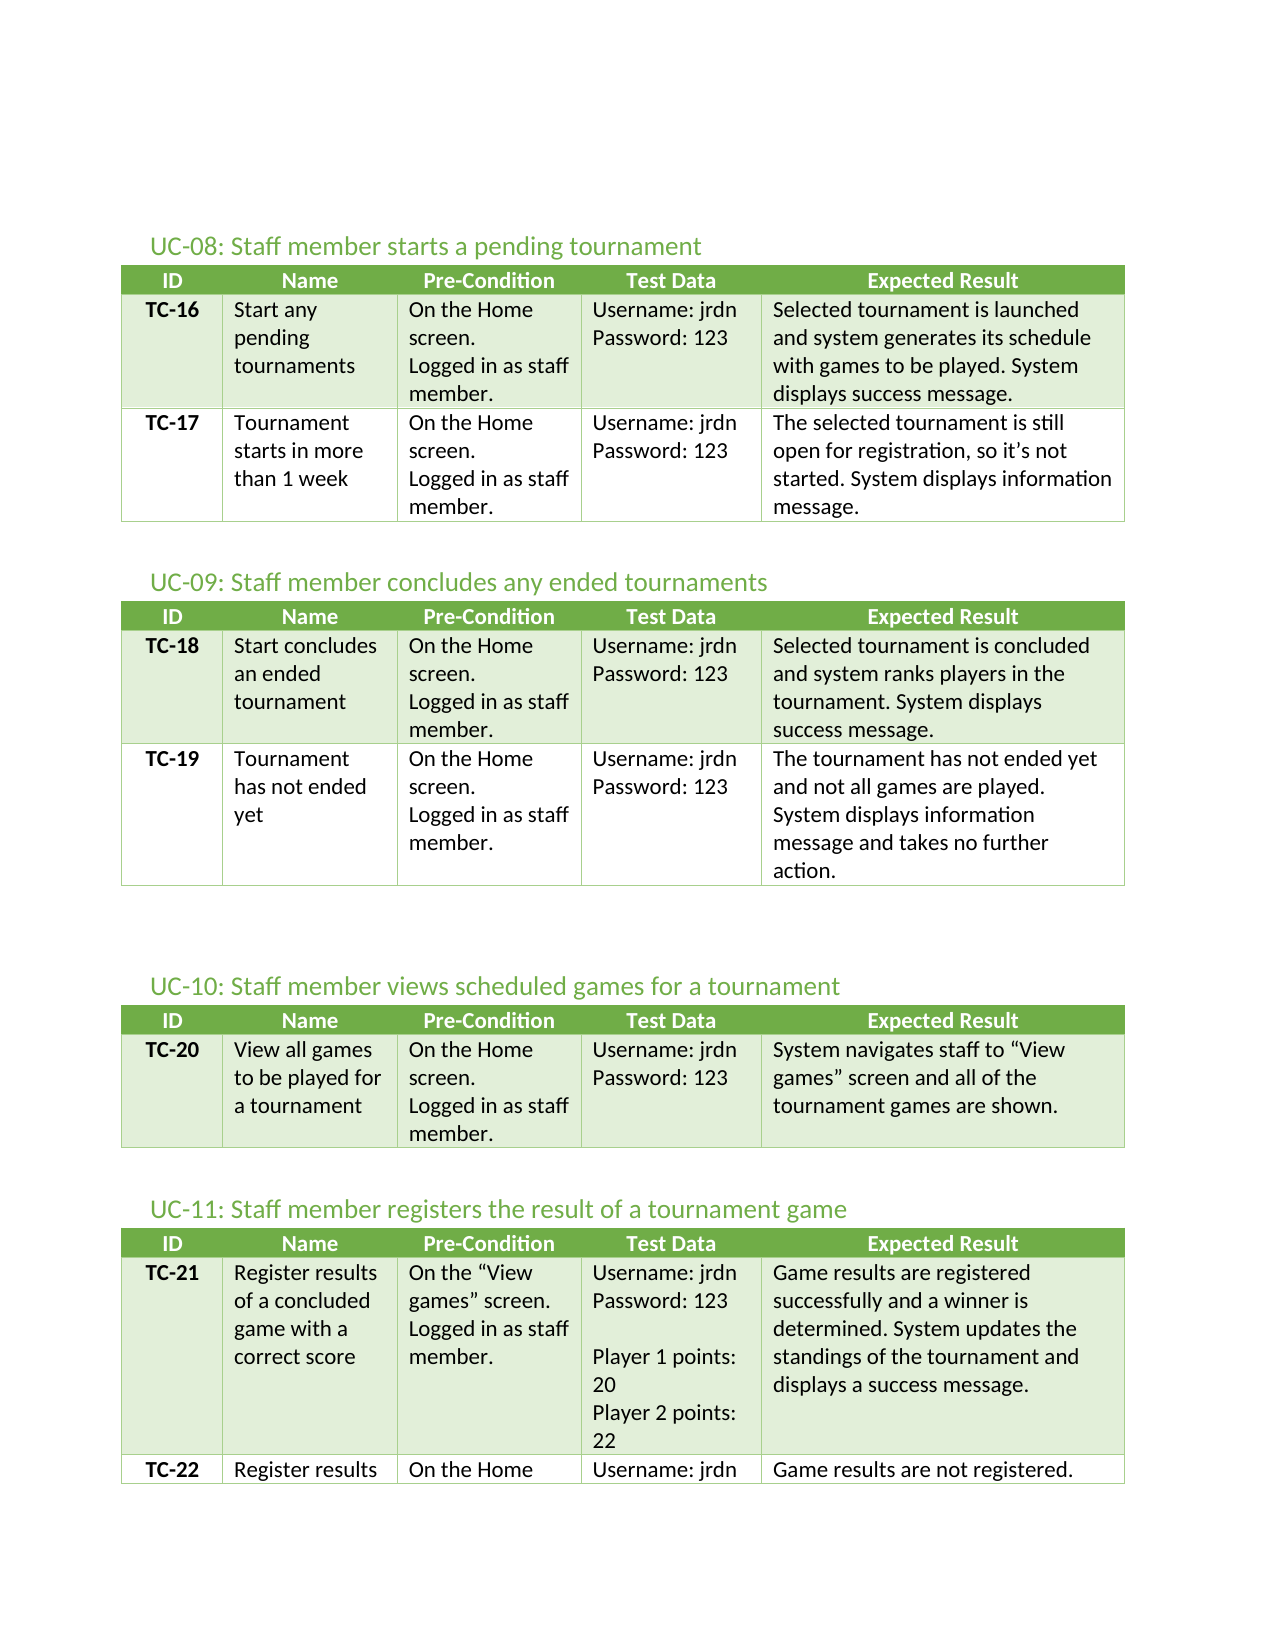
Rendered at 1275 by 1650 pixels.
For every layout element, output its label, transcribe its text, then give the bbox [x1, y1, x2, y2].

table_cell TC-20 [122, 1035, 222, 1147]
table_header Pre-Condition [398, 1229, 581, 1257]
table_cell On the Home screen. Logged in as staff member. [398, 295, 581, 407]
table_cell Username: jrdn Password: 123 [582, 295, 761, 407]
table_header Test Data [582, 1229, 761, 1257]
table_cell System navigates staff to “View games” screen and all of the tournament games are shown. [762, 1035, 1124, 1147]
table_cell Username: jrdn Password: 123 Player 1 points: 2 Player 2 points: 8 [582, 1455, 761, 1483]
table_cell Register results of a concluded game with a correct score [223, 1258, 397, 1454]
table_cell Username: jrdn Password: 123 [582, 1035, 761, 1147]
table_cell Register results of a game with an incorrect score [223, 1455, 397, 1483]
table_cell Start concludes an ended tournament [223, 631, 397, 743]
table_cell TC-17 [122, 409, 222, 521]
table_header ID [122, 602, 222, 630]
text UC-10: Staff member views scheduled games for a tournament [150, 969, 1125, 1002]
table_cell The selected tournament is still open for registration, so it’s not started. System displays information message. [762, 409, 1124, 521]
table_header Pre-Condition [398, 1006, 581, 1034]
table_cell On the “View games” screen. Logged in as staff member. [398, 1258, 581, 1454]
table_header Expected Result [762, 266, 1124, 294]
table_cell Username: jrdn Password: 123 [582, 631, 761, 743]
text UC-08: Staff member starts a pending tournament [150, 229, 1125, 263]
table_header Pre-Condition [398, 266, 581, 294]
table_cell On the Home screen. Logged in as staff member. [398, 631, 581, 743]
table_header Test Data [582, 1006, 761, 1034]
table_header Expected Result [762, 1229, 1124, 1257]
table_cell View all games to be played for a tournament [223, 1035, 397, 1147]
text UC-11: Staff member registers the result of a tournament game [150, 1192, 1125, 1225]
table_cell TC-19 [122, 744, 222, 884]
table_cell On the Home screen. Logged in as staff member. [398, 1035, 581, 1147]
table_cell Tournament starts in more than 1 week [223, 409, 397, 521]
table_cell TC-21 [122, 1258, 222, 1454]
table_cell Game results are not registered. System displays error message. [762, 1455, 1124, 1483]
table_header ID [122, 1006, 222, 1034]
table_cell TC-16 [122, 295, 222, 407]
table_cell Username: jrdn Password: 123 [582, 409, 761, 521]
table_header Name [223, 266, 397, 294]
table_cell Selected tournament is launched and system generates its schedule with games to be played. System displays success message. [762, 295, 1124, 407]
table_cell The tournament has not ended yet and not all games are played. System displays information message and takes no further action. [762, 744, 1124, 884]
table_cell Selected tournament is concluded and system ranks players in the tournament. System displays success message. [762, 631, 1124, 743]
table_header Expected Result [762, 602, 1124, 630]
table_cell Tournament has not ended yet [223, 744, 397, 884]
table_cell TC-18 [122, 631, 222, 743]
table_header ID [122, 1229, 222, 1257]
table_cell On the Home screen. Logged in as staff member. [398, 409, 581, 521]
table_header Pre-Condition [398, 602, 581, 630]
table_header Test Data [582, 266, 761, 294]
table_cell Username: jrdn Password: 123 Player 1 points: 20 Player 2 points: 22 [582, 1258, 761, 1454]
table_cell Game results are registered successfully and a winner is determined. System updates the standings of the tournament and displays a success message. [762, 1258, 1124, 1454]
table_header ID [122, 266, 222, 294]
table_cell On the Home screen. Logged in as staff member. [398, 744, 581, 884]
table_header Name [223, 602, 397, 630]
table_cell Username: jrdn Password: 123 [582, 744, 761, 884]
table_header Test Data [582, 602, 761, 630]
text UC-09: Staff member concludes any ended tournaments [150, 566, 1125, 598]
table_cell TC-22 [122, 1455, 222, 1483]
table_cell Start any pending tournaments [223, 295, 397, 407]
table_header Name [223, 1006, 397, 1034]
table_cell On the Home screen. Logged in as staff member. [398, 1455, 581, 1483]
table_header Expected Result [762, 1006, 1124, 1034]
table_header Name [223, 1229, 397, 1257]
